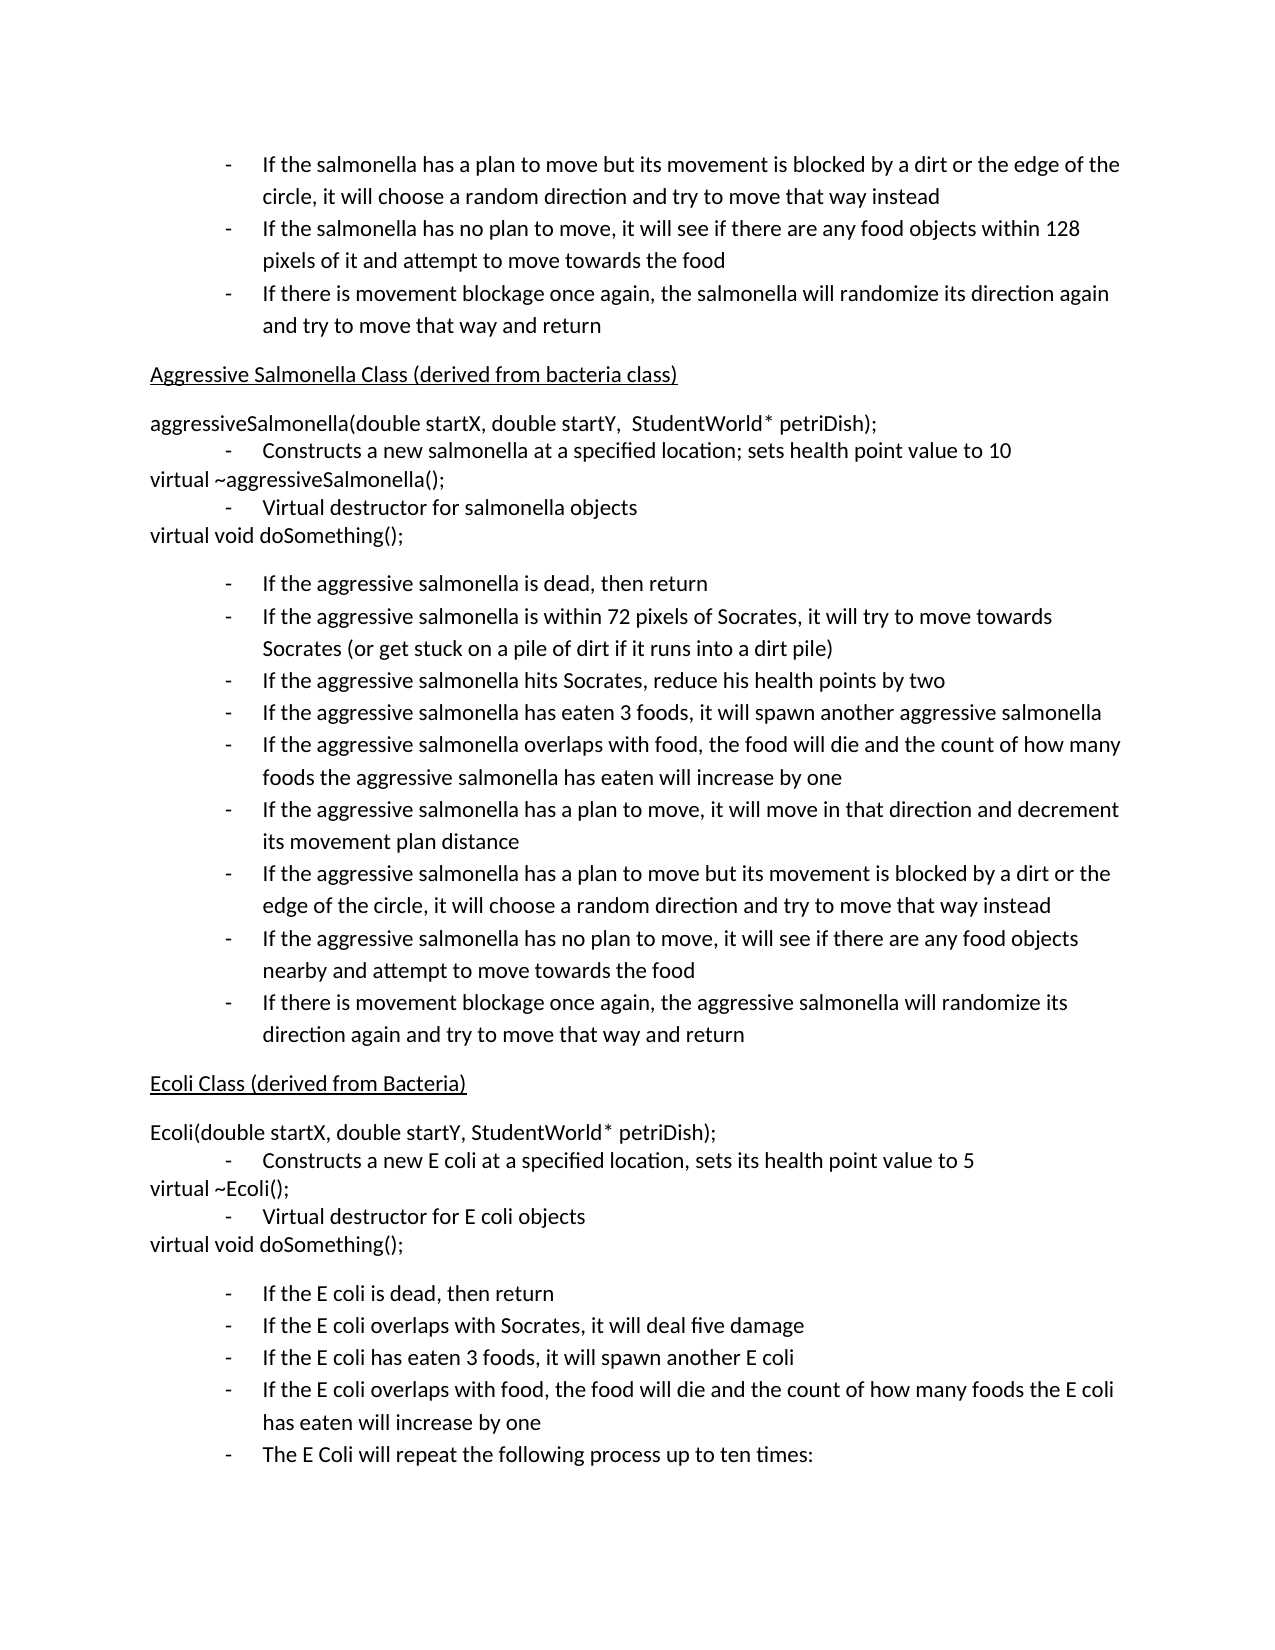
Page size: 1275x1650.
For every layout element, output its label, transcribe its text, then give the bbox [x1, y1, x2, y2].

list If the E coli overlaps with food, the food will die and the count of how many foods the E coli has eaten will increase by one [225, 1375, 1125, 1436]
list If the aggressive salmonella has a plan to move but its movement is blocked by a dirt or the edge of the circle, it will choose a random direction and try to move that way instead [225, 859, 1125, 919]
text virtual ~Ecoli(); [150, 1174, 1125, 1202]
list If the aggressive salmonella has no plan to move, it will see if there are any food objects nearby and attempt to move towards the food [225, 924, 1125, 984]
list If the aggressive salmonella hits Socrates, reduce his health points by two [225, 666, 1125, 694]
list If the aggressive salmonella has a plan to move, it will move in that direction and decrement its movement plan distance [225, 795, 1125, 855]
text Ecoli(double startX, double startY, StudentWorld* petriDish); [150, 1118, 1125, 1146]
list If the salmonella has no plan to move, it will see if there are any food objects within 128 pixels of it and attempt to move towards the food [225, 214, 1125, 274]
list If there is movement blockage once again, the salmonella will randomize its direction again and try to move that way and return [225, 279, 1125, 339]
list If the aggressive salmonella overlaps with food, the food will die and the count of how many foods the aggressive salmonella has eaten will increase by one [225, 731, 1125, 791]
list Virtual destructor for E coli objects [225, 1202, 1125, 1230]
list Virtual destructor for salmonella objects [225, 493, 1125, 521]
list Constructs a new E coli at a specified location, sets its health point value to 5 [225, 1146, 1125, 1174]
text virtual void doSomething(); [150, 1230, 1125, 1258]
list If the E coli has eaten 3 foods, it will spawn another E coli [225, 1343, 1125, 1371]
text Aggressive Salmonella Class (derived from bacteria class) [150, 360, 1125, 388]
list The E Coli will repeat the following process up to ten times: [225, 1440, 1125, 1468]
list If there is movement blockage once again, the aggressive salmonella will randomize its direction again and try to move that way and return [225, 988, 1125, 1048]
text virtual ~aggressiveSalmonella(); [150, 465, 1125, 493]
list If the aggressive salmonella is dead, then return [225, 569, 1125, 598]
list If the salmonella has a plan to move but its movement is blocked by a dirt or the edge of the circle, it will choose a random direction and try to move that way instead [225, 150, 1125, 210]
text aggressiveSalmonella(double startX, double startY, StudentWorld* petriDish); [150, 409, 1125, 437]
text Ecoli Class (derived from Bacteria) [150, 1069, 1125, 1097]
list Constructs a new salmonella at a specified location; sets health point value to 10 [225, 437, 1125, 465]
list If the aggressive salmonella has eaten 3 foods, it will spawn another aggressive salmonella [225, 698, 1125, 726]
list If the E coli is dead, then return [225, 1279, 1125, 1307]
text virtual void doSomething(); [150, 521, 1125, 549]
list If the E coli overlaps with Socrates, it will deal five damage [225, 1311, 1125, 1339]
list If the aggressive salmonella is within 72 pixels of Socrates, it will try to move towards Socrates (or get stuck on a pile of dirt if it runs into a dirt pile) [225, 602, 1125, 662]
